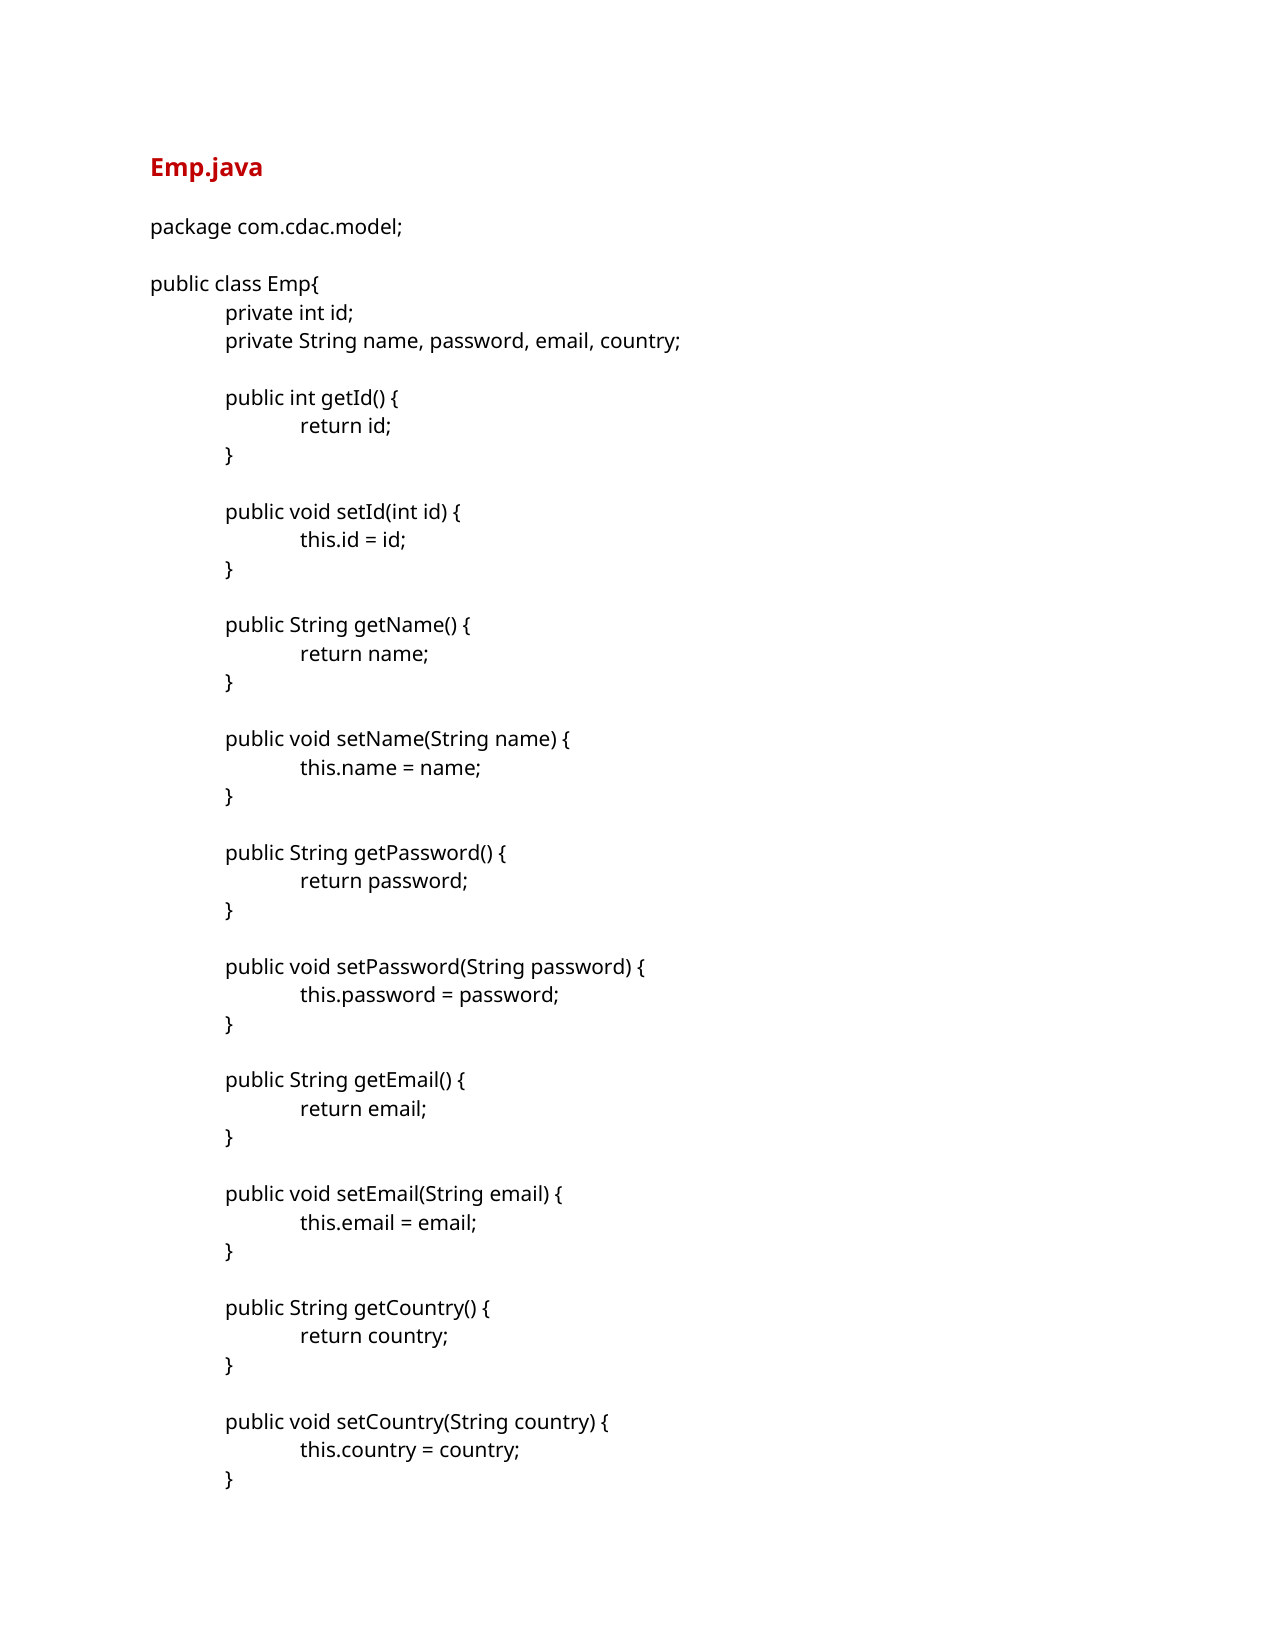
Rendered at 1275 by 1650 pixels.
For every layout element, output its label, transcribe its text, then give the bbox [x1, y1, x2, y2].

text public void setCountry(String country) { [150, 1407, 1125, 1435]
text public String getCountry() { [150, 1293, 1125, 1322]
text return email; [150, 1094, 1125, 1122]
text return name; [150, 639, 1125, 667]
text public String getEmail() { [150, 1066, 1125, 1094]
text this.country = country; [150, 1435, 1125, 1464]
text this.email = email; [150, 1208, 1125, 1236]
text } [150, 895, 1125, 923]
text } [150, 554, 1125, 582]
text this.id = id; [150, 525, 1125, 554]
text public void setName(String name) { [150, 724, 1125, 753]
text public void setEmail(String email) { [150, 1179, 1125, 1208]
text return password; [150, 867, 1125, 895]
text } [150, 1122, 1125, 1151]
text } [150, 1350, 1125, 1378]
text } [150, 1009, 1125, 1037]
text } [150, 667, 1125, 696]
text public void setPassword(String password) { [150, 952, 1125, 980]
text } [150, 1464, 1125, 1492]
text public String getPassword() { [150, 838, 1125, 867]
text } [150, 440, 1125, 468]
text public int getId() { [150, 383, 1125, 412]
text } [150, 781, 1125, 810]
text this.name = name; [150, 753, 1125, 781]
text return id; [150, 412, 1125, 440]
text this.password = password; [150, 980, 1125, 1009]
text public String getName() { [150, 611, 1125, 639]
text private String name, password, email, country; [150, 326, 1125, 355]
text private int id; [150, 298, 1125, 326]
text public class Emp{ [150, 269, 1125, 298]
text package com.cdac.model; [150, 212, 1125, 241]
text } [150, 1236, 1125, 1265]
text public void setId(int id) { [150, 497, 1125, 525]
text Emp.java [150, 150, 1125, 184]
text return country; [150, 1322, 1125, 1350]
